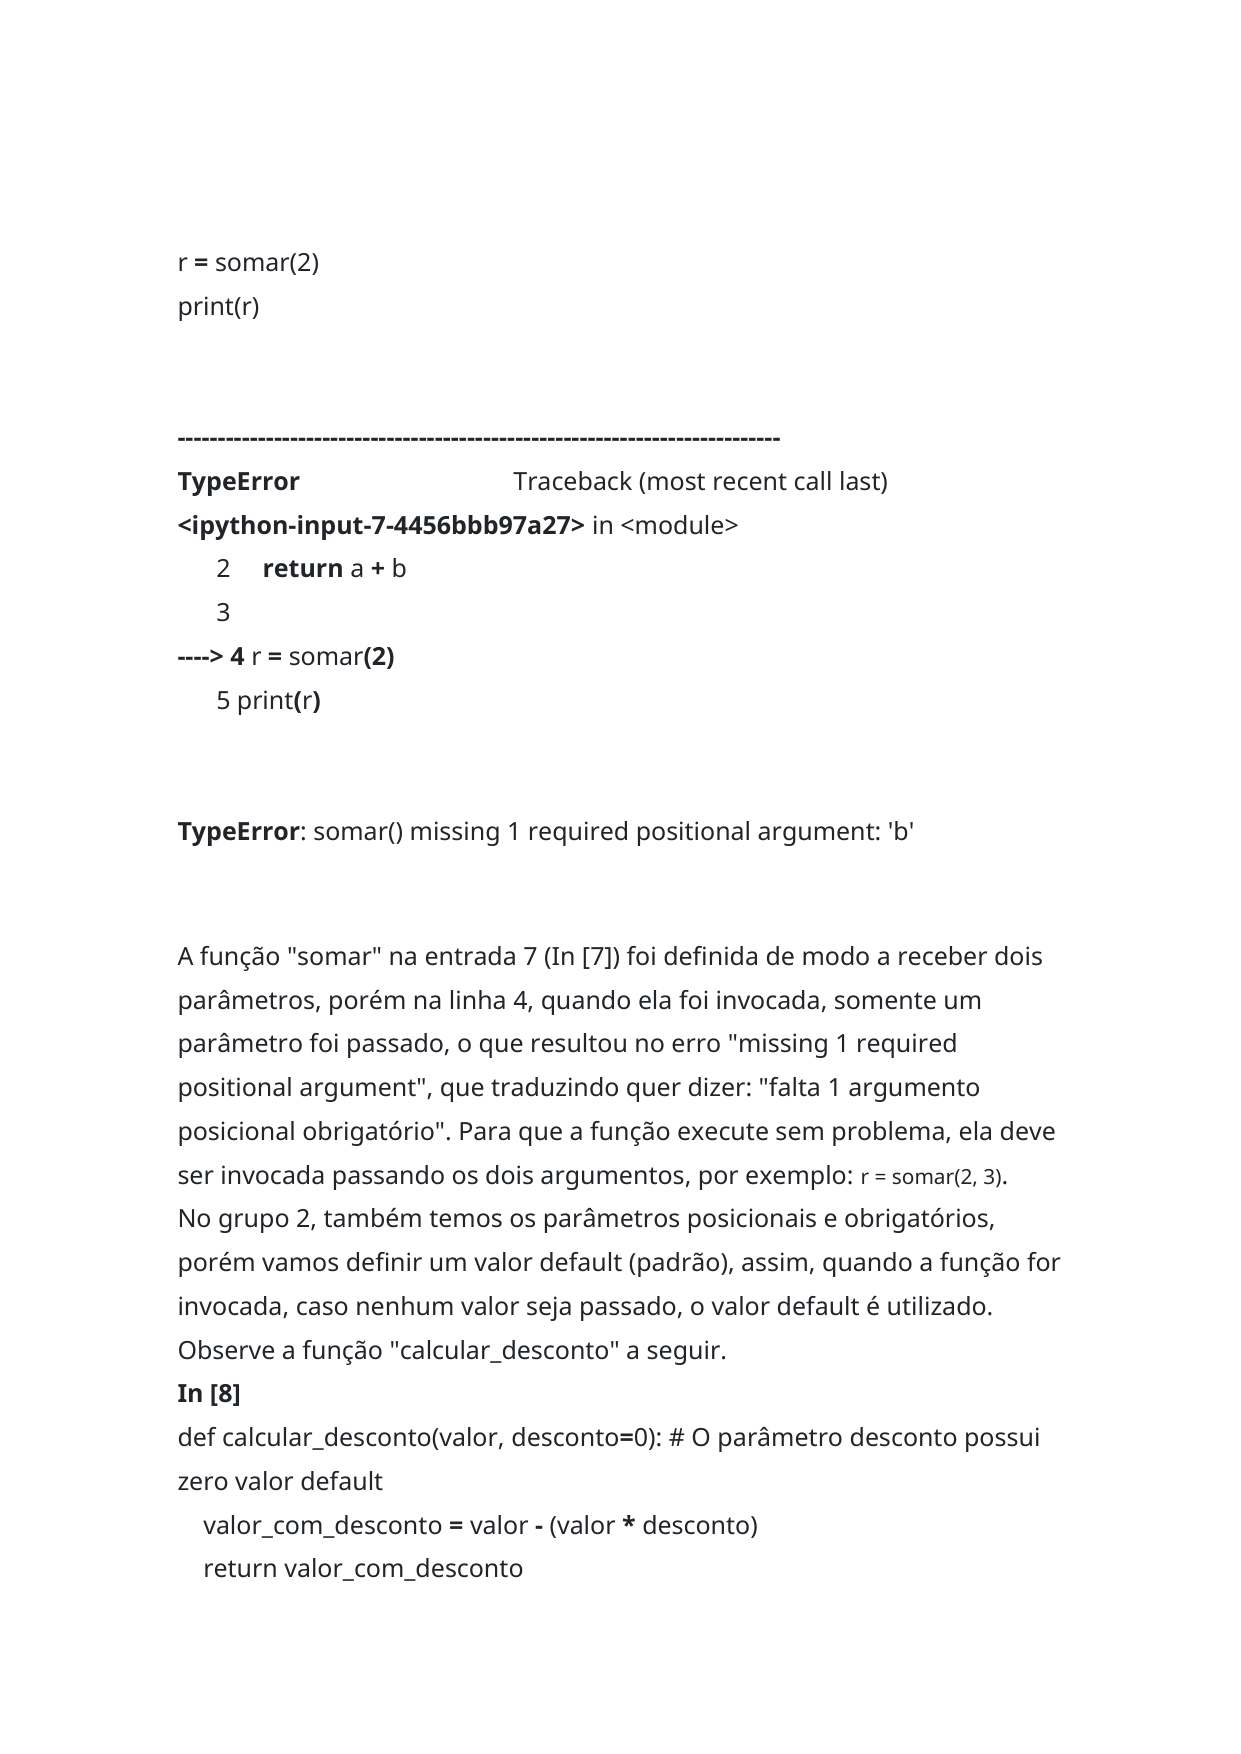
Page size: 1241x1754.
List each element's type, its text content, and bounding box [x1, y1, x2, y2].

text r = somar(2) [177, 235, 1063, 279]
text valor_com_desconto = valor - (valor * desconto) [177, 1498, 1063, 1541]
text 5 print(r) [177, 673, 1063, 716]
text print(r) [177, 279, 1063, 323]
text 3 [177, 585, 1063, 629]
text No grupo 2, também temos os parâmetros posicionais e obrigatórios, porém vamos definir um valor default (padrão), assim, quando a função for invocada, caso nenhum valor seja passado, o valor default é utilizado. Observe a função "calcular_desconto" a seguir. [177, 1191, 1063, 1366]
text --------------------------------------------------------------------------- [177, 410, 1063, 454]
text In [8] [177, 1366, 1063, 1410]
text return valor_com_desconto [177, 1541, 1063, 1585]
text A função "somar" na entrada 7 (In [7]) foi definida de modo a receber dois parâmetros, porém na linha 4, quando ela foi invocada, somente um parâmetro foi passado, o que resultou no erro "missing 1 required positional argument", que traduzindo quer dizer: "falta 1 argumento posicional obrigatório". Para que a função execute sem problema, ela deve ser invocada passando os dois argumentos, por exemplo: r = somar(2, 3). [177, 929, 1063, 1191]
text 2 return a + b [177, 541, 1063, 585]
text <ipython-input-7-4456bbb97a27> in <module> [177, 498, 1063, 541]
text def calcular_desconto(valor, desconto=0): # O parâmetro desconto possui zero valor default [177, 1410, 1063, 1498]
text ----> 4 r = somar(2) [177, 629, 1063, 673]
text TypeError: somar() missing 1 required positional argument: 'b' [177, 804, 1063, 848]
text TypeError Traceback (most recent call last) [177, 454, 1063, 498]
